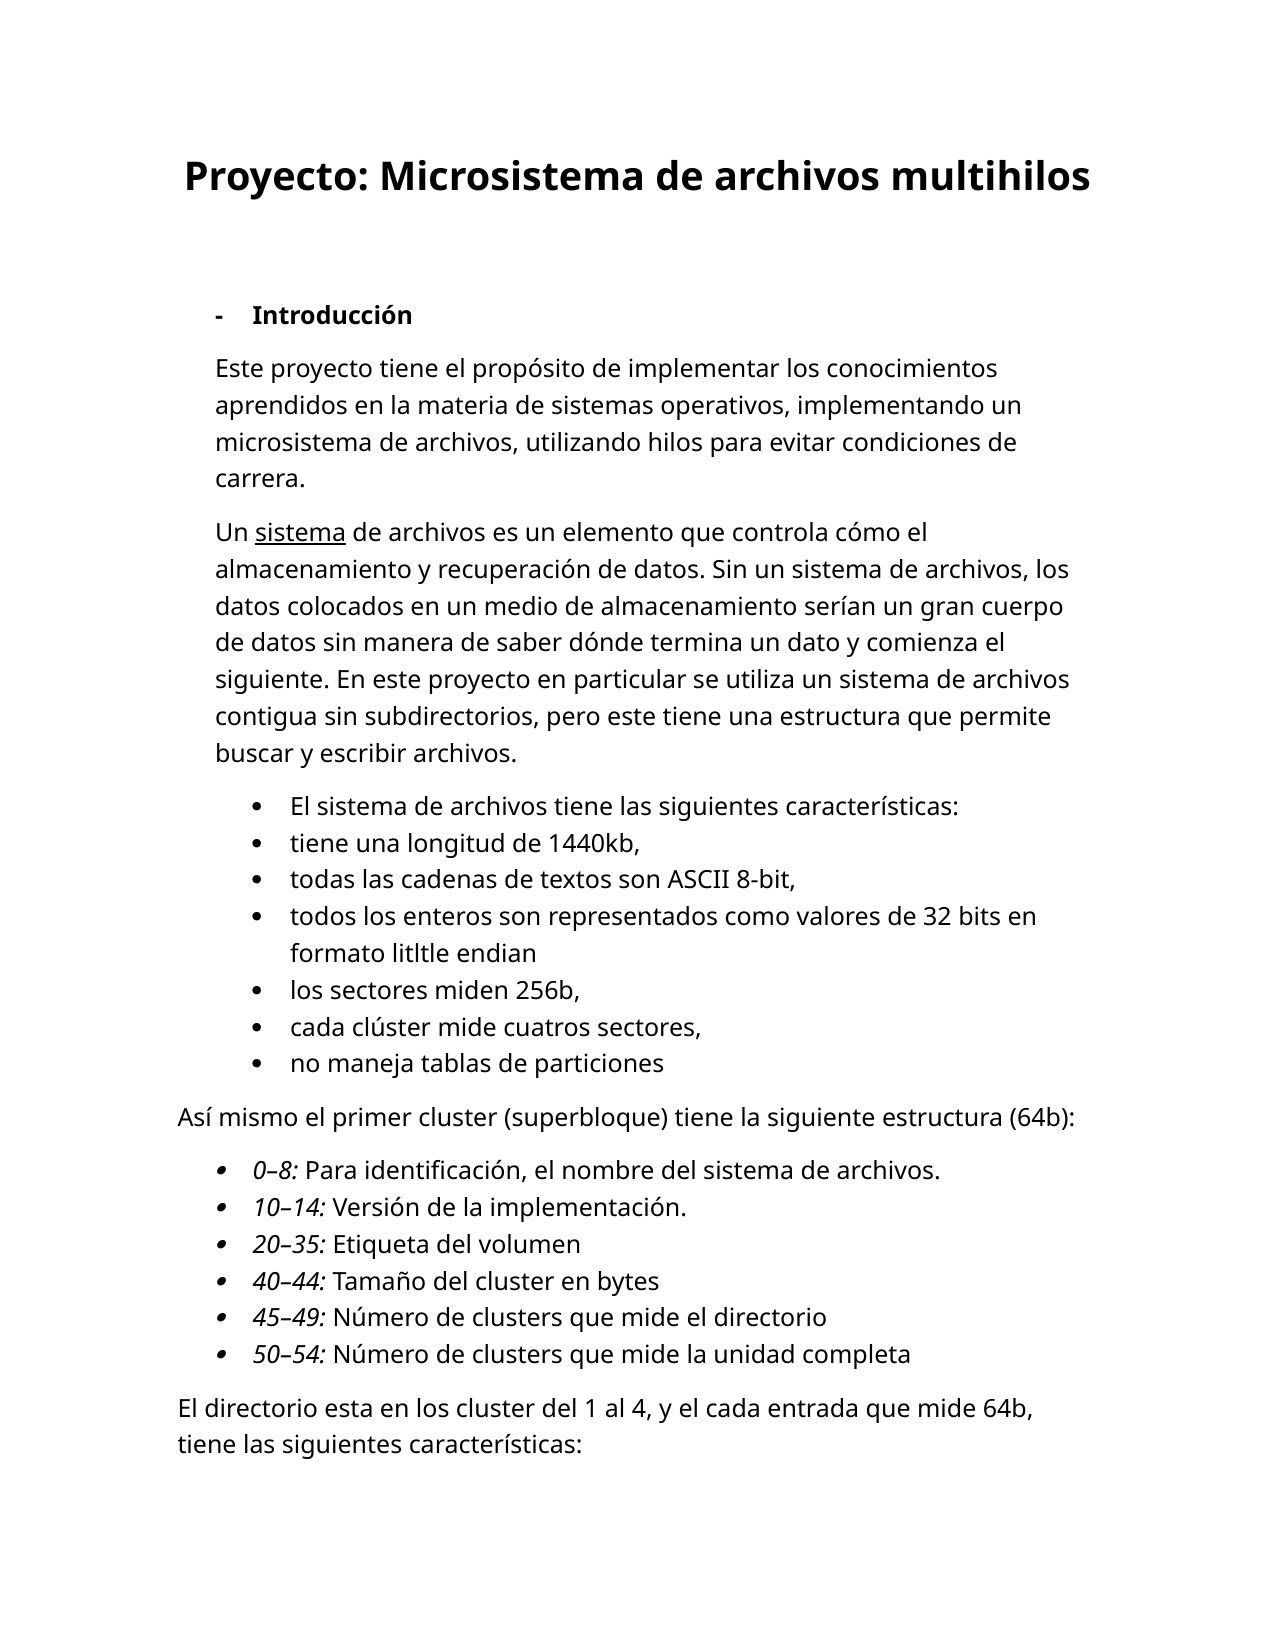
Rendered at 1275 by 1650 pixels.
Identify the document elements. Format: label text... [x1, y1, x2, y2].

list los sectores miden 256b, [252, 972, 1098, 1007]
list 50–54: Número de clusters que mide la unidad completa [215, 1337, 1098, 1371]
list cada clúster mide cuatros sectores, [252, 1009, 1098, 1043]
list no maneja tablas de particiones [252, 1046, 1098, 1080]
list 45–49: Número de clusters que mide el directorio [215, 1300, 1098, 1334]
text Proyecto: Microsistema de archivos multihilos [177, 148, 1098, 202]
list 0–8: Para identificación, el nombre del sistema de archivos. [215, 1153, 1098, 1187]
list 10–14: Versión de la implementación. [215, 1190, 1098, 1224]
list todos los enteros son representados como valores de 32 bits en formato litltle endian [252, 899, 1098, 970]
text Un sistema de archivos es un elemento que controla cómo el almacenamiento y recuperación de datos. Sin un sistema de archivos, los datos colocados en un medio de almacenamiento serían un gran cuerpo de datos sin manera de saber dónde termina un dato y comienza el siguiente. En este proyecto en particular se utiliza un sistema de archivos contigua sin subdirectorios, pero este tiene una estructura que permite buscar y escribir archivos. [215, 514, 1098, 769]
list Introducción [215, 297, 1098, 331]
list todas las cadenas de textos son ASCII 8-bit, [252, 862, 1098, 896]
list El sistema de archivos tiene las siguientes características: [252, 789, 1098, 823]
text Así mismo el primer cluster (superbloque) tiene la siguiente estructura (64b): [177, 1099, 1098, 1133]
list tiene una longitud de 1440kb, [252, 825, 1098, 859]
list 40–44: Tamaño del cluster en bytes [215, 1263, 1098, 1297]
text El directorio esta en los cluster del 1 al 4, y el cada entrada que mide 64b, tiene las siguientes características: [177, 1390, 1098, 1461]
list 20–35: Etiqueta del volumen [215, 1226, 1098, 1261]
text Este proyecto tiene el propósito de implementar los conocimientos aprendidos en la materia de sistemas operativos, implementando un microsistema de archivos, utilizando hilos para evitar condiciones de carrera. [215, 351, 1098, 495]
